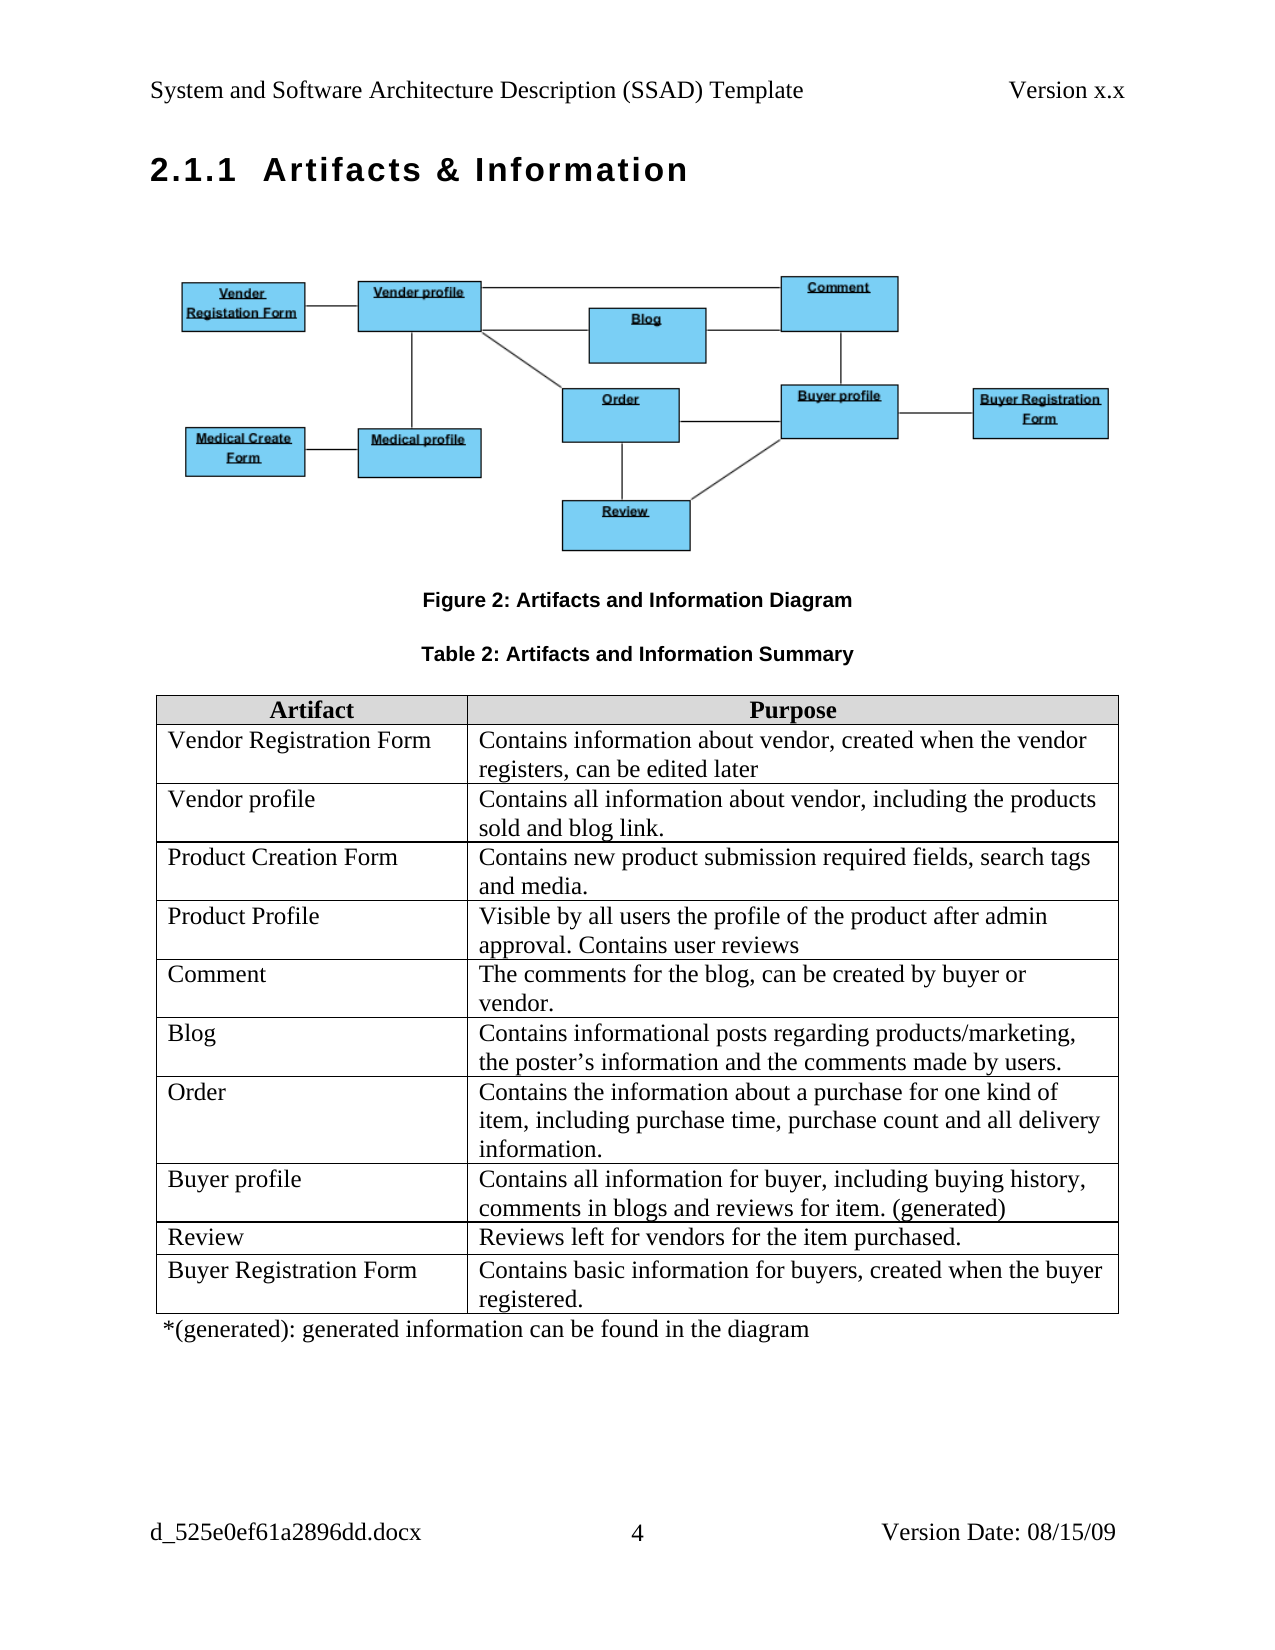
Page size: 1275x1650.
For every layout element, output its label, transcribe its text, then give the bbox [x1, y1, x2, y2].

text Table 2: Artifacts and Information Summary [150, 641, 1125, 665]
table_header Artifact [157, 696, 467, 724]
table_cell Vendor profile [157, 784, 467, 841]
picture [150, 236, 1125, 589]
subtitle Artifacts & Information [150, 150, 1125, 188]
table_cell Contains all information about vendor, including the products sold and blog link. [468, 784, 1118, 841]
table_cell Contains the information about a purchase for one kind of item, including purchase time, purchase count and all delivery information. [468, 1077, 1118, 1163]
table_cell Reviews left for vendors for the item purchased. [468, 1223, 1118, 1254]
table_cell Contains all information for buyer, including buying history, comments in blogs and reviews for item. (generated) [468, 1164, 1118, 1221]
table_cell Review [157, 1223, 467, 1254]
table_cell Buyer profile [157, 1164, 467, 1221]
text *(generated): generated information can be found in the diagram [150, 1314, 1125, 1342]
table_cell Visible by all users the profile of the product after admin approval. Contains user reviews [468, 901, 1118, 958]
table_cell Contains informational posts regarding products/marketing, the poster’s information and the comments made by users. [468, 1018, 1118, 1076]
table_cell Contains information about vendor, created when the vendor registers, can be edited later [468, 725, 1118, 783]
table_cell Order [157, 1077, 467, 1163]
text Figure 2: Artifacts and Information Diagram [150, 589, 1125, 612]
table_cell Contains new product submission required fields, search tags and media. [468, 843, 1118, 900]
table_cell Vendor Registration Form [157, 725, 467, 783]
table_cell Contains basic information for buyers, created when the buyer registered. [468, 1255, 1118, 1313]
table_cell Buyer Registration Form [157, 1255, 467, 1313]
table_cell Blog [157, 1018, 467, 1076]
table_header Purpose [468, 696, 1118, 724]
table_cell The comments for the blog, can be created by buyer or vendor. [468, 960, 1118, 1017]
table_cell Comment [157, 960, 467, 1017]
table_cell Product Profile [157, 901, 467, 958]
table_cell Product Creation Form [157, 843, 467, 900]
